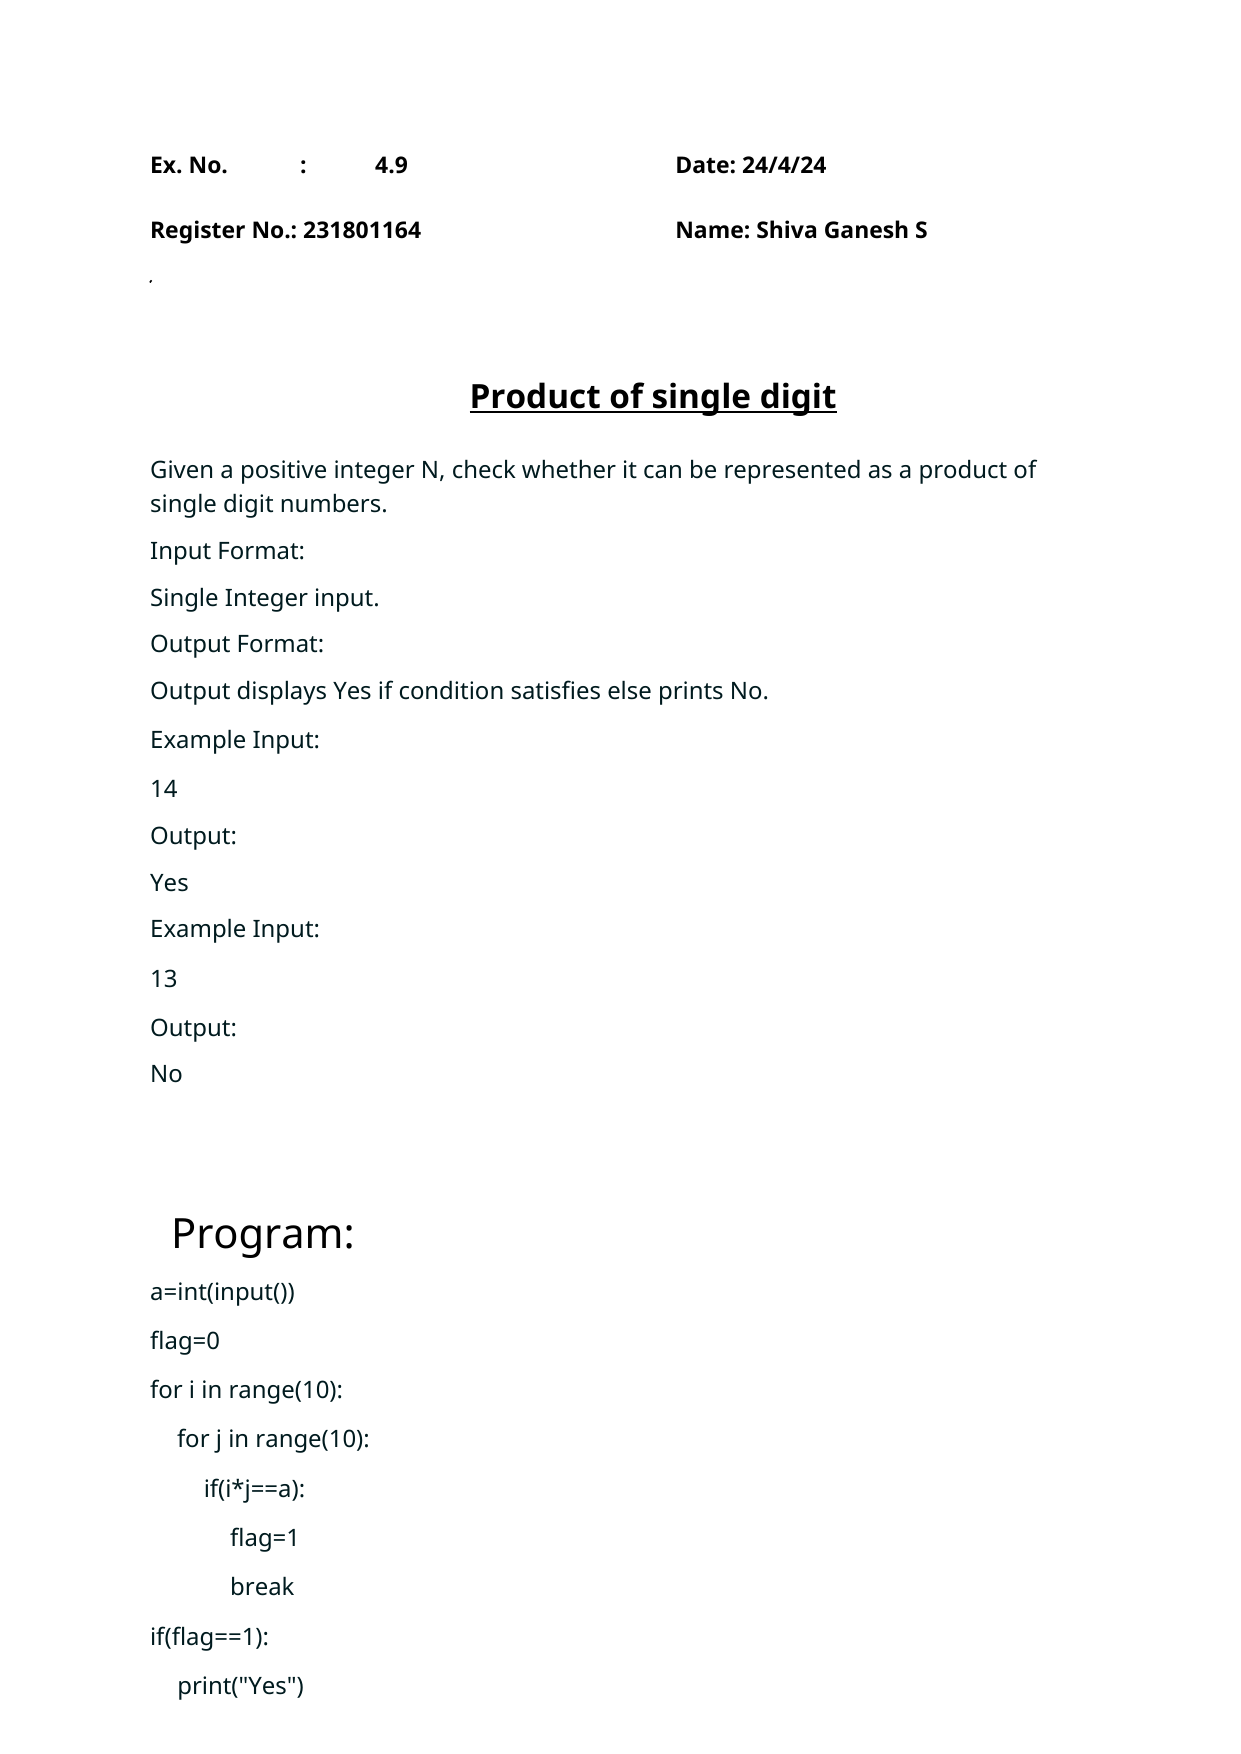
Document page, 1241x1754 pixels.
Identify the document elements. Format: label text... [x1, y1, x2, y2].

text Input Format: [150, 534, 1203, 566]
text Single Integer input. [150, 580, 381, 613]
text Given a positive integer N, check whether it can be represented as a product of single digit numbers. [150, 453, 1103, 520]
text if(flag==1): print("Yes") [150, 1619, 317, 1701]
subtitle Program: [150, 1204, 1203, 1261]
text Output displays Yes if condition satisfies else prints No. Example Input: [150, 674, 862, 756]
text for i in range(10): for j in range(10): [150, 1373, 371, 1455]
text No [150, 1057, 1203, 1090]
text Register No.: 231801164 Name: Shiva Ganesh S [150, 214, 1203, 245]
text 14 [150, 772, 1203, 805]
text Output Format: [150, 627, 381, 660]
text Example Input: 13 [150, 912, 345, 994]
text if(i*j==a): flag=1 break [203, 1472, 317, 1602]
subtitle Product of single digit [129, 373, 1177, 418]
text Yes [150, 865, 1203, 898]
text Ex. No. : 4.9 Date: 24/4/24 [150, 148, 1203, 180]
text a=int(input()) flag=0 [150, 1274, 317, 1356]
text Output: [150, 819, 1203, 851]
text Output: [150, 1011, 1203, 1043]
